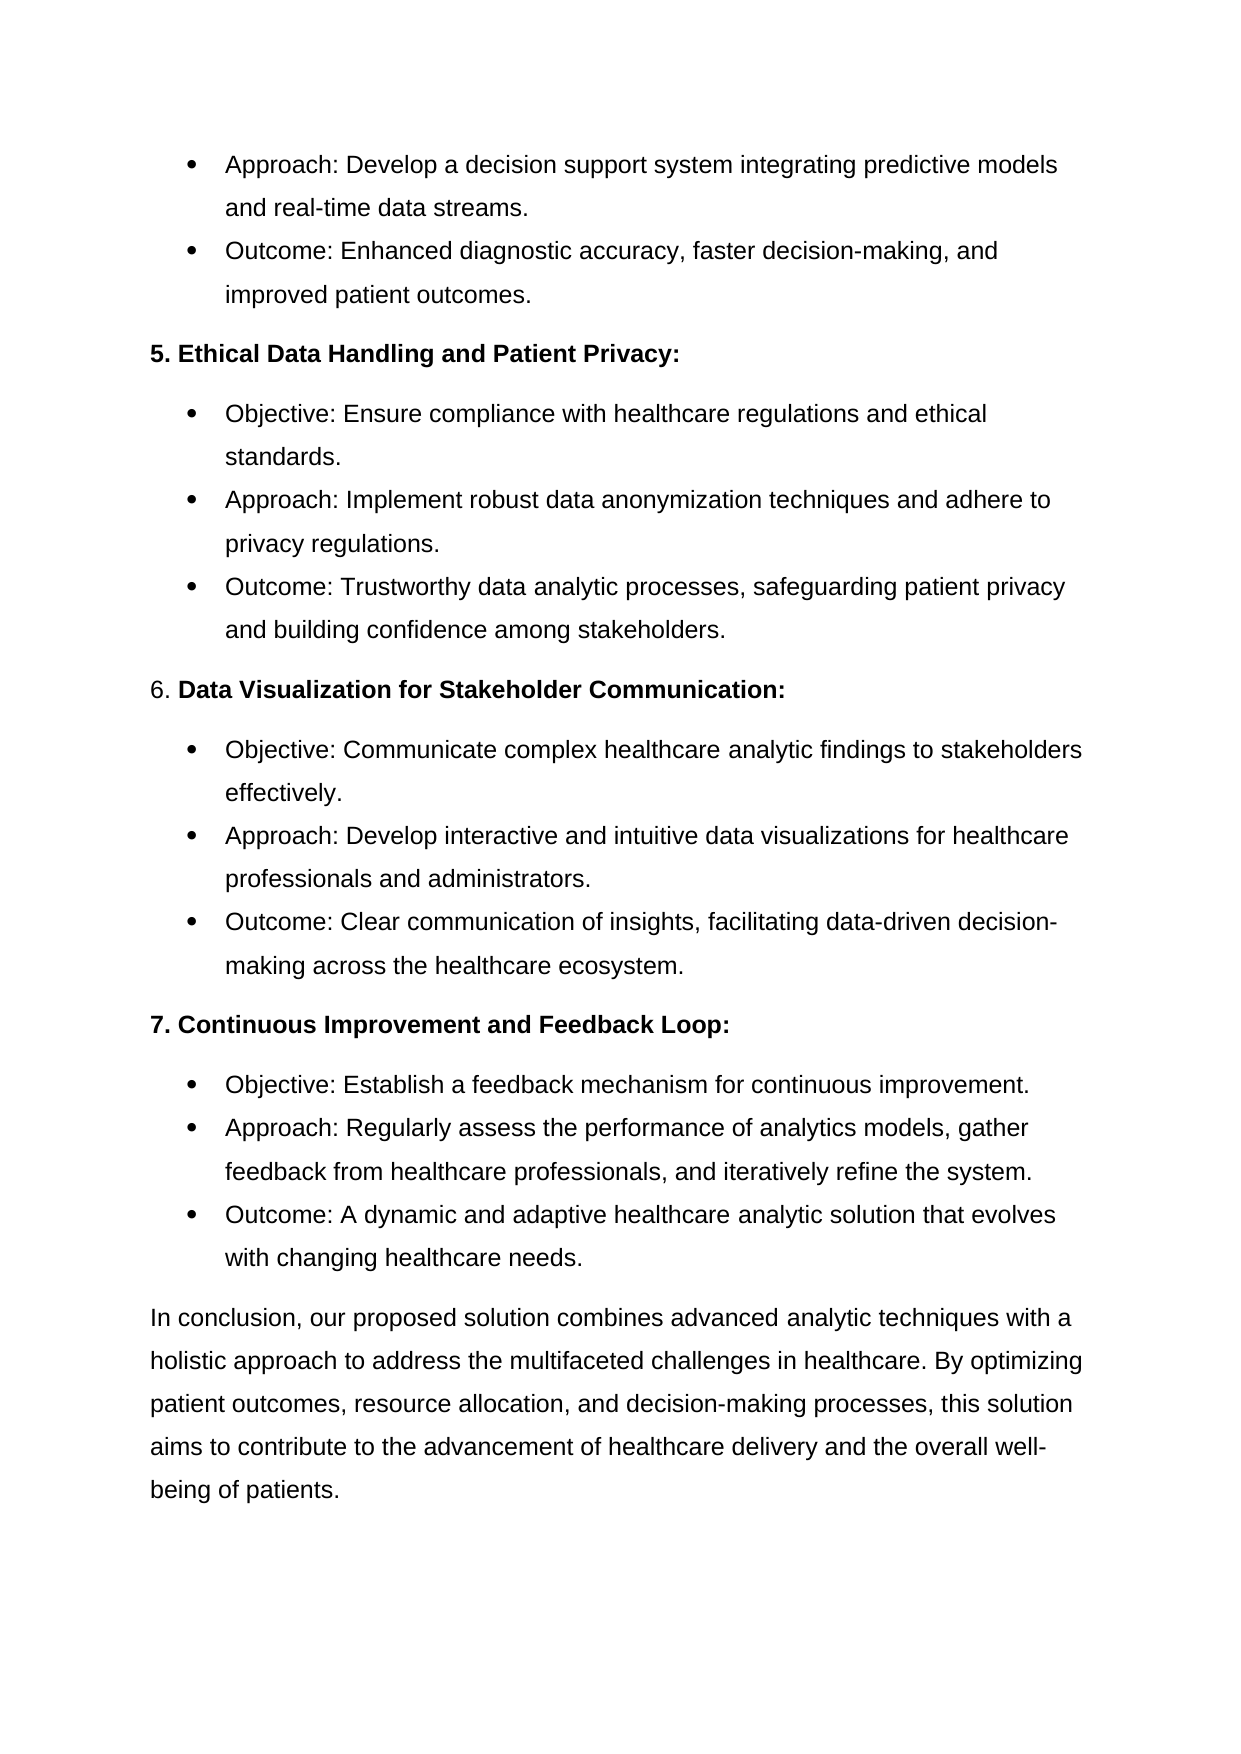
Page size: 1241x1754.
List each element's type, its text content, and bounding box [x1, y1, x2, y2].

list Outcome: Clear communication of insights, facilitating data-driven decision-making across the healthcare ecosystem. [187, 907, 1090, 979]
list Approach: Develop interactive and intuitive data visualizations for healthcare professionals and administrators. [187, 821, 1090, 893]
list Outcome: A dynamic and adaptive healthcare analytic solution that evolves with changing healthcare needs. [187, 1200, 1090, 1272]
list Objective: Communicate complex healthcare analytic findings to stakeholders effectively. [187, 735, 1090, 807]
list Outcome: Trustworthy data analytic processes, safeguarding patient privacy and building confidence among stakeholders. [187, 572, 1090, 644]
text 6. Data Visualization for Stakeholder Communication: [150, 675, 1090, 704]
text 5. Ethical Data Handling and Patient Privacy: [150, 339, 1090, 368]
text In conclusion, our proposed solution combines advanced analytic techniques with a holistic approach to address the multifaceted challenges in healthcare. By optimizing patient outcomes, resource allocation, and decision-making processes, this solution aims to contribute to the advancement of healthcare delivery and the overall well-being of patients. [150, 1303, 1090, 1504]
list Outcome: Enhanced diagnostic accuracy, faster decision-making, and improved patient outcomes. [187, 236, 1090, 308]
list Approach: Develop a decision support system integrating predictive models and real-time data streams. [187, 150, 1090, 222]
list Objective: Ensure compliance with healthcare regulations and ethical standards. [187, 399, 1090, 471]
text 7. Continuous Improvement and Feedback Loop: [150, 1010, 1090, 1039]
list Approach: Regularly assess the performance of analytics models, gather feedback from healthcare professionals, and iteratively refine the system. [187, 1113, 1090, 1185]
list Objective: Establish a feedback mechanism for continuous improvement. [187, 1070, 1090, 1099]
list Approach: Implement robust data anonymization techniques and adhere to privacy regulations. [187, 486, 1090, 557]
